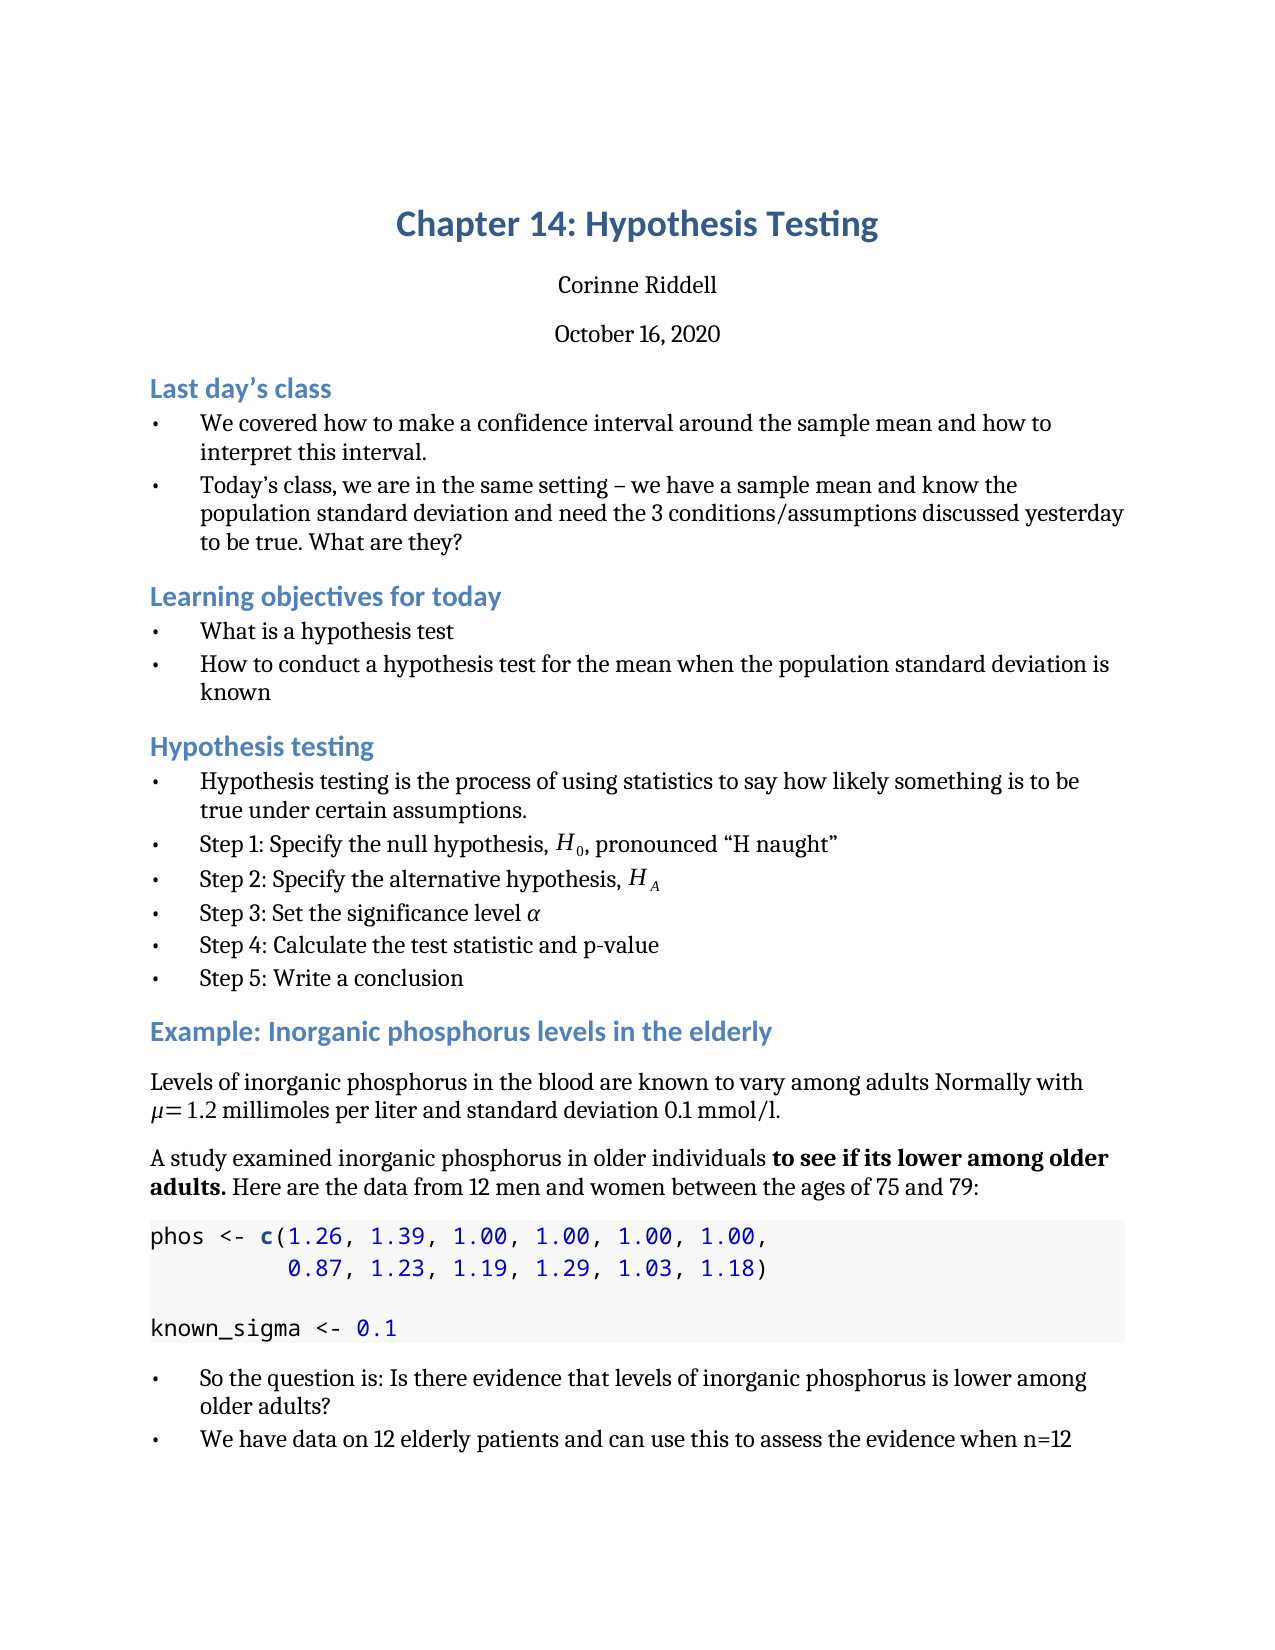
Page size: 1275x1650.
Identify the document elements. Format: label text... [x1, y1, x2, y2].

text A study examined inorganic phosphorus in older individuals to see if its lower among older adults. Here are the data from 12 men and women between the ages of 75 and 79: [150, 1144, 1125, 1201]
list We have data on 12 elderly patients and can use this to assess the evidence when n=12 [150, 1425, 1125, 1453]
subtitle Last day’s class [150, 370, 1125, 406]
subtitle Hypothesis testing [150, 728, 1125, 763]
list Step 1: Specify the null hypothesis, , pronounced “H naught” [150, 828, 1125, 860]
list We covered how to make a confidence interval around the sample mean and how to interpret this interval. [150, 409, 1125, 467]
subtitle Example: Inorganic phosphorus levels in the elderly [150, 1013, 1125, 1049]
list Step 2: Specify the alternative hypothesis, [150, 864, 1125, 895]
list What is a hypothesis test [150, 617, 1125, 646]
list So the question is: Is there evidence that levels of inorganic phosphorus is lower among older adults? [150, 1363, 1125, 1421]
text Corinne Riddell [150, 271, 1125, 299]
list Step 4: Calculate the test statistic and p-value [150, 931, 1125, 960]
list How to conduct a hypothesis test for the mean when the population standard deviation is known [150, 649, 1125, 707]
list Step 5: Write a conclusion [150, 964, 1125, 992]
text Levels of inorganic phosphorus in the blood are known to vary among adults Normally with millimoles per liter and standard deviation 0.1 mmol/l. [150, 1068, 1125, 1125]
text phos <- c(1.26, 1.39, 1.00, 1.00, 1.00, 1.00, 0.87, 1.23, 1.19, 1.29, 1.03, 1.18) known_sigma <- 0.1 [150, 1220, 1125, 1343]
list Hypothesis testing is the process of using statistics to say how likely something is to be true under certain assumptions. [150, 767, 1125, 825]
list Today’s class, we are in the same setting – we have a sample mean and know the population standard deviation and need the 3 conditions/assumptions discussed yesterday to be true. What are they? [150, 471, 1125, 557]
title Chapter 14: Hypothesis Testing [150, 200, 1125, 246]
subtitle Learning objectives for today [150, 578, 1125, 613]
text October 16, 2020 [150, 320, 1125, 349]
list Step 3: Set the significance level [150, 899, 1125, 927]
